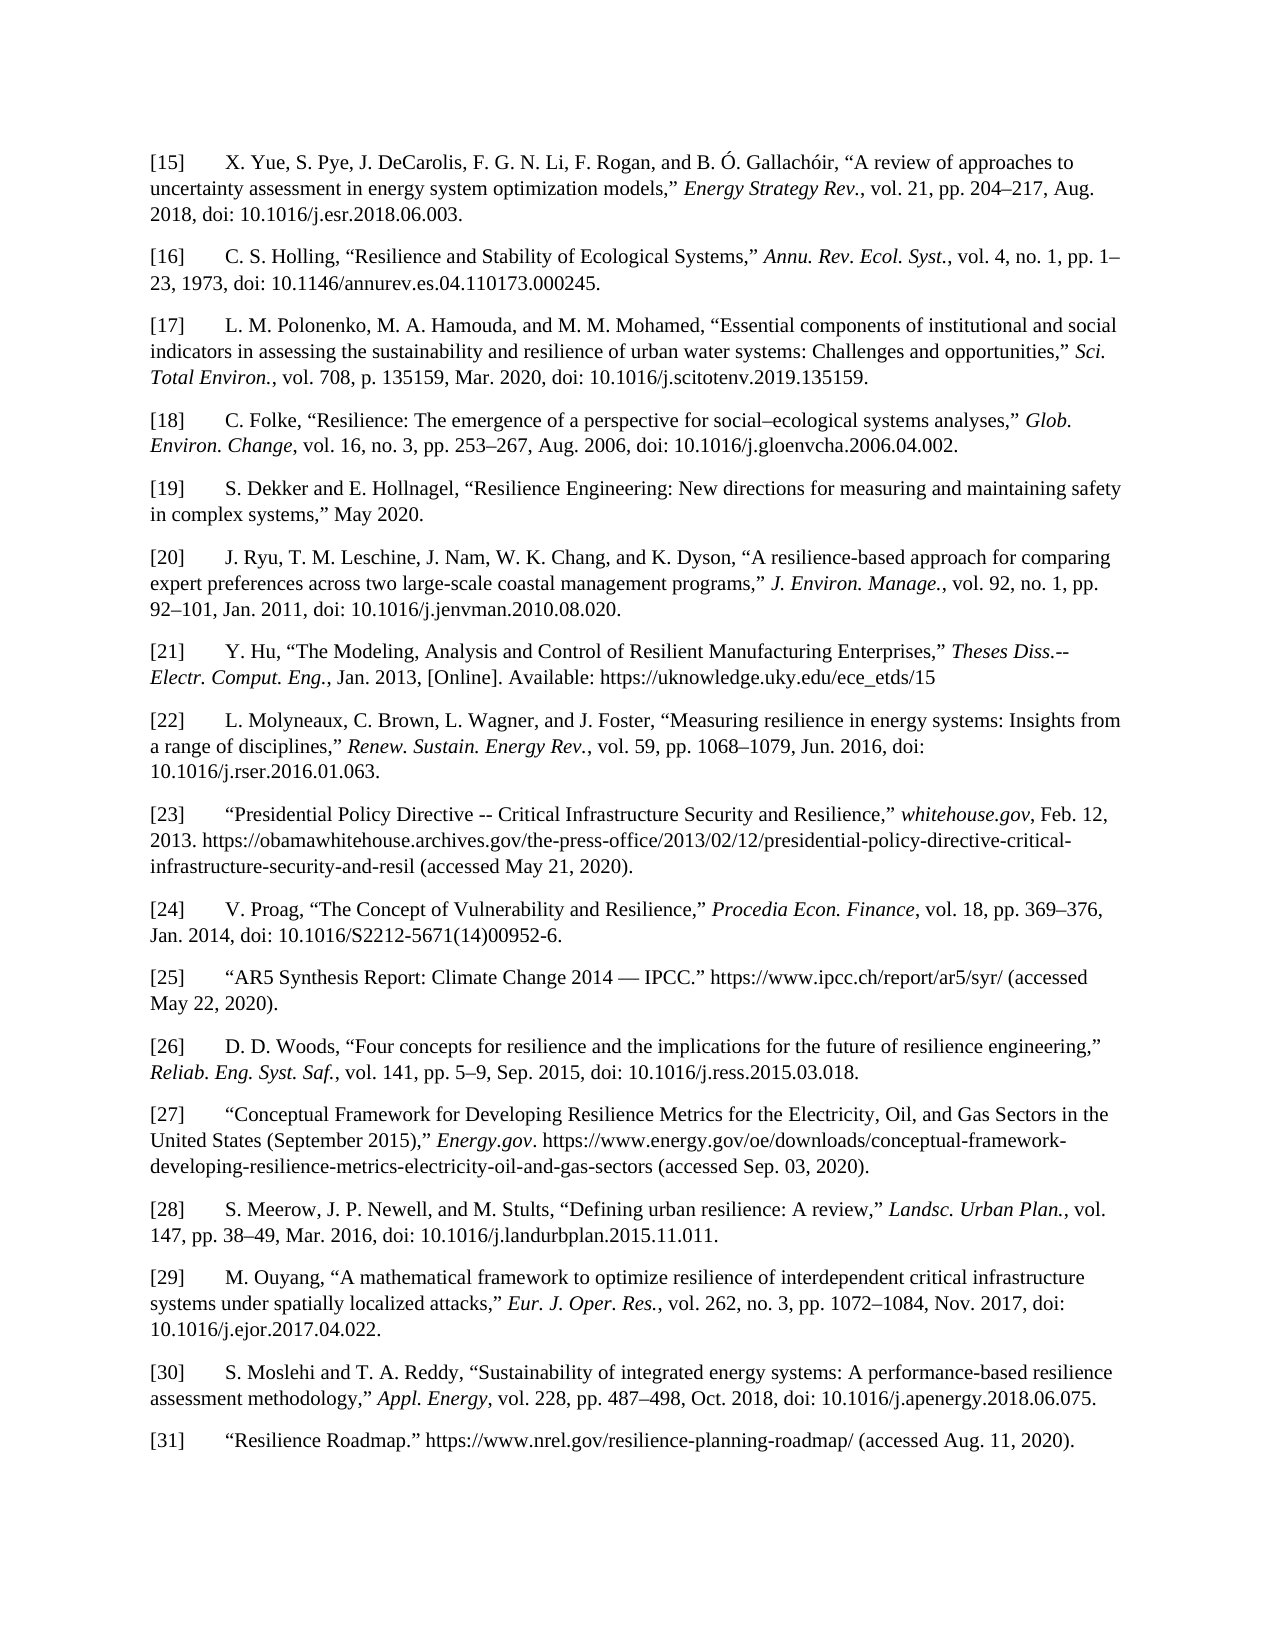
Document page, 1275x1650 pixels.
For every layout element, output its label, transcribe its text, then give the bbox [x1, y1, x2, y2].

text [19] S. Dekker and E. Hollnagel, “Resilience Engineering: New directions for measuring and maintaining safety in complex systems,” May 2020. [150, 476, 1125, 526]
text [22] L. Molyneaux, C. Brown, L. Wagner, and J. Foster, “Measuring resilience in energy systems: Insights from a range of disciplines,” Renew. Sustain. Energy Rev., vol. 59, pp. 1068–1079, Jun. 2016, doi: 10.1016/j.rser.2016.01.063. [150, 708, 1125, 783]
text [23] “Presidential Policy Directive -- Critical Infrastructure Security and Resilience,” whitehouse.gov, Feb. 12, 2013. https://obamawhitehouse.archives.gov/the-press-office/2013/02/12/presidential-policy-directive-critical-infrastructure-security-and-resil (accessed May 21, 2020). [150, 802, 1125, 878]
text [30] S. Moslehi and T. A. Reddy, “Sustainability of integrated energy systems: A performance-based resilience assessment methodology,” Appl. Energy, vol. 228, pp. 487–498, Oct. 2018, doi: 10.1016/j.apenergy.2018.06.075. [150, 1360, 1125, 1410]
text [26] D. D. Woods, “Four concepts for resilience and the implications for the future of resilience engineering,” Reliab. Eng. Syst. Saf., vol. 141, pp. 5–9, Sep. 2015, doi: 10.1016/j.ress.2015.03.018. [150, 1034, 1125, 1084]
text [28] S. Meerow, J. P. Newell, and M. Stults, “Defining urban resilience: A review,” Landsc. Urban Plan., vol. 147, pp. 38–49, Mar. 2016, doi: 10.1016/j.landurbplan.2015.11.011. [150, 1197, 1125, 1247]
text [27] “Conceptual Framework for Developing Resilience Metrics for the Electricity, Oil, and Gas Sectors in the United States (September 2015),” Energy.gov. https://www.energy.gov/oe/downloads/conceptual-framework-developing-resilience-metrics-electricity-oil-and-gas-sectors (accessed Sep. 03, 2020). [150, 1102, 1125, 1178]
text [18] C. Folke, “Resilience: The emergence of a perspective for social–ecological systems analyses,” Glob. Environ. Change, vol. 16, no. 3, pp. 253–267, Aug. 2006, doi: 10.1016/j.gloenvcha.2006.04.002. [150, 407, 1125, 457]
text [20] J. Ryu, T. M. Leschine, J. Nam, W. K. Chang, and K. Dyson, “A resilience-based approach for comparing expert preferences across two large-scale coastal management programs,” J. Environ. Manage., vol. 92, no. 1, pp. 92–101, Jan. 2011, doi: 10.1016/j.jenvman.2010.08.020. [150, 544, 1125, 621]
text [15] X. Yue, S. Pye, J. DeCarolis, F. G. N. Li, F. Rogan, and B. Ó. Gallachóir, “A review of approaches to uncertainty assessment in energy system optimization models,” Energy Strategy Rev., vol. 21, pp. 204–217, Aug. 2018, doi: 10.1016/j.esr.2018.06.003. [150, 150, 1125, 226]
text [29] M. Ouyang, “A mathematical framework to optimize resilience of interdependent critical infrastructure systems under spatially localized attacks,” Eur. J. Oper. Res., vol. 262, no. 3, pp. 1072–1084, Nov. 2017, doi: 10.1016/j.ejor.2017.04.022. [150, 1265, 1125, 1341]
text [17] L. M. Polonenko, M. A. Hamouda, and M. M. Mohamed, “Essential components of institutional and social indicators in assessing the sustainability and resilience of urban water systems: Challenges and opportunities,” Sci. Total Environ., vol. 708, p. 135159, Mar. 2020, doi: 10.1016/j.scitotenv.2019.135159. [150, 313, 1125, 389]
text [21] Y. Hu, “The Modeling, Analysis and Control of Resilient Manufacturing Enterprises,” Theses Diss.--Electr. Comput. Eng., Jan. 2013, [Online]. Available: https://uknowledge.uky.edu/ece_etds/15 [150, 639, 1125, 689]
text [16] C. S. Holling, “Resilience and Stability of Ecological Systems,” Annu. Rev. Ecol. Syst., vol. 4, no. 1, pp. 1–23, 1973, doi: 10.1146/annurev.es.04.110173.000245. [150, 244, 1125, 294]
text [24] V. Proag, “The Concept of Vulnerability and Resilience,” Procedia Econ. Finance, vol. 18, pp. 369–376, Jan. 2014, doi: 10.1016/S2212-5671(14)00952-6. [150, 897, 1125, 947]
text [31] “Resilience Roadmap.” https://www.nrel.gov/resilience-planning-roadmap/ (accessed Aug. 11, 2020). [150, 1428, 1125, 1452]
text [25] “AR5 Synthesis Report: Climate Change 2014 — IPCC.” https://www.ipcc.ch/report/ar5/syr/ (accessed May 22, 2020). [150, 965, 1125, 1015]
